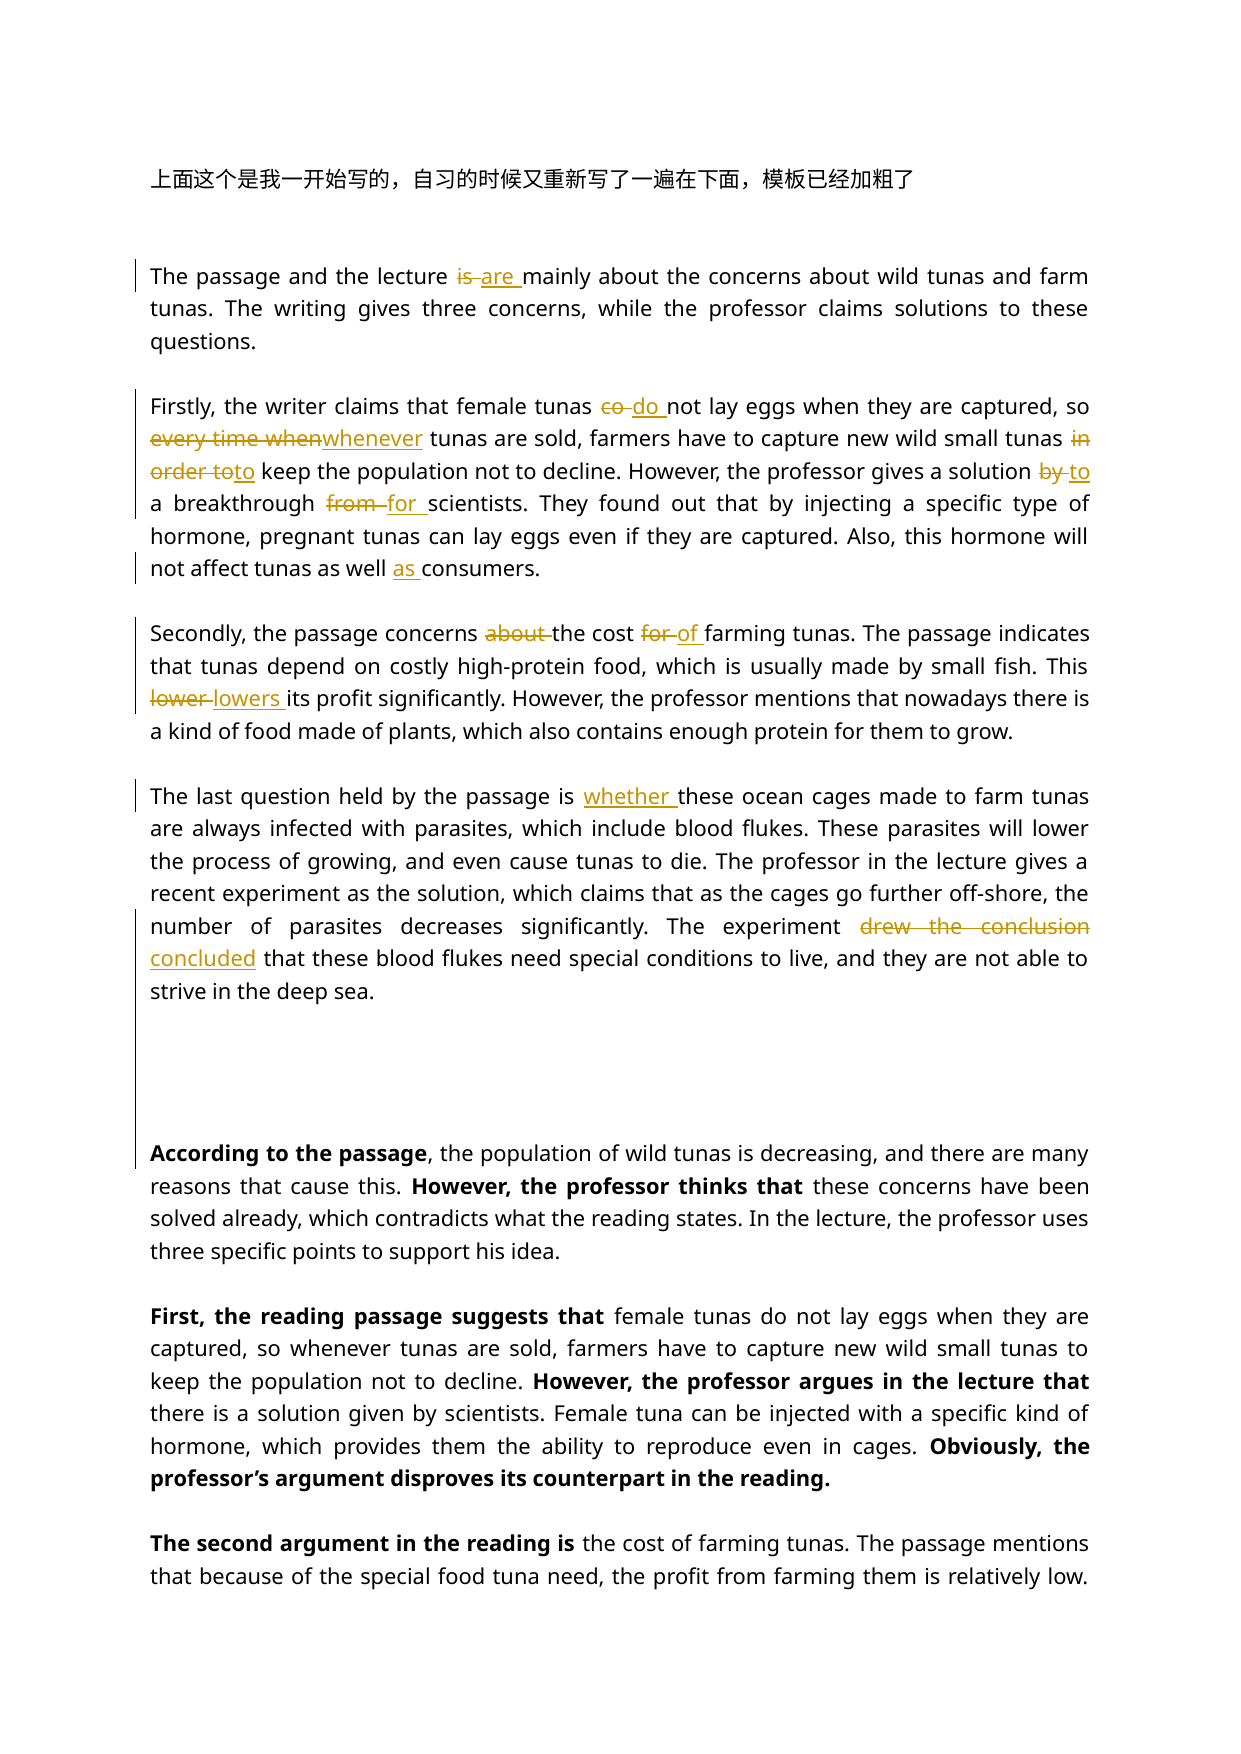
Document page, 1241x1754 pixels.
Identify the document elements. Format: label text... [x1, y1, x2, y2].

text The last question held by the passage is these ocean cages made to farm tunas are always infected with parasites, which include blood flukes. These parasites will lower the process of growing, and even cause tunas to die. The professor in the lecture gives a recent experiment as the solution, which claims that as the cages go further off-shore, the number of parasites decreases significantly. The experiment that these blood flukes need special conditions to live, and they are not able to strive in the deep sea. [150, 779, 1090, 1007]
text According to the passage, the population of wild tunas is decreasing, and there are many reasons that cause this. However, the professor thinks that these concerns have been solved already, which contradicts what the reading states. In the lecture, the professor uses three specific points to support his idea. [150, 1137, 1090, 1267]
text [150, 1527, 1090, 1592]
text 上面这个是我一开始写的，自习的时候又重新写了一遍在下面，模板已经加粗了 [150, 162, 1090, 194]
text Firstly, the writer claims that female tunas not lay eggs when they are captured, so tunas are sold, farmers have to capture new wild small tunas keep the population not to decline. However, the professor gives a solution a breakthrough scientists. They found out that by injecting a specific type of hormone, pregnant tunas can lay eggs even if they are captured. Also, this hormone will not affect tunas as well consumers. [150, 389, 1090, 584]
text First, the reading passage suggests that female tunas do not lay eggs when they are captured, so whenever tunas are sold, farmers have to capture new wild small tunas to keep the population not to decline. However, the professor argues in the lecture that there is a solution given by scientists. Female tuna can be injected with a specific kind of hormone, which provides them the ability to reproduce even in cages. Obviously, the professor’s argument disproves its counterpart in the reading. [150, 1299, 1090, 1494]
text The passage and the lecture mainly about the concerns about wild tunas and farm tunas. The writing gives three concerns, while the professor claims solutions to these questions. [150, 259, 1090, 357]
text Secondly, the passage concerns the cost farming tunas. The passage indicates that tunas depend on costly high-protein food, which is usually made by small fish. This its profit significantly. However, the professor mentions that nowadays there is a kind of food made of plants, which also contains enough protein for them to grow. [150, 617, 1090, 747]
